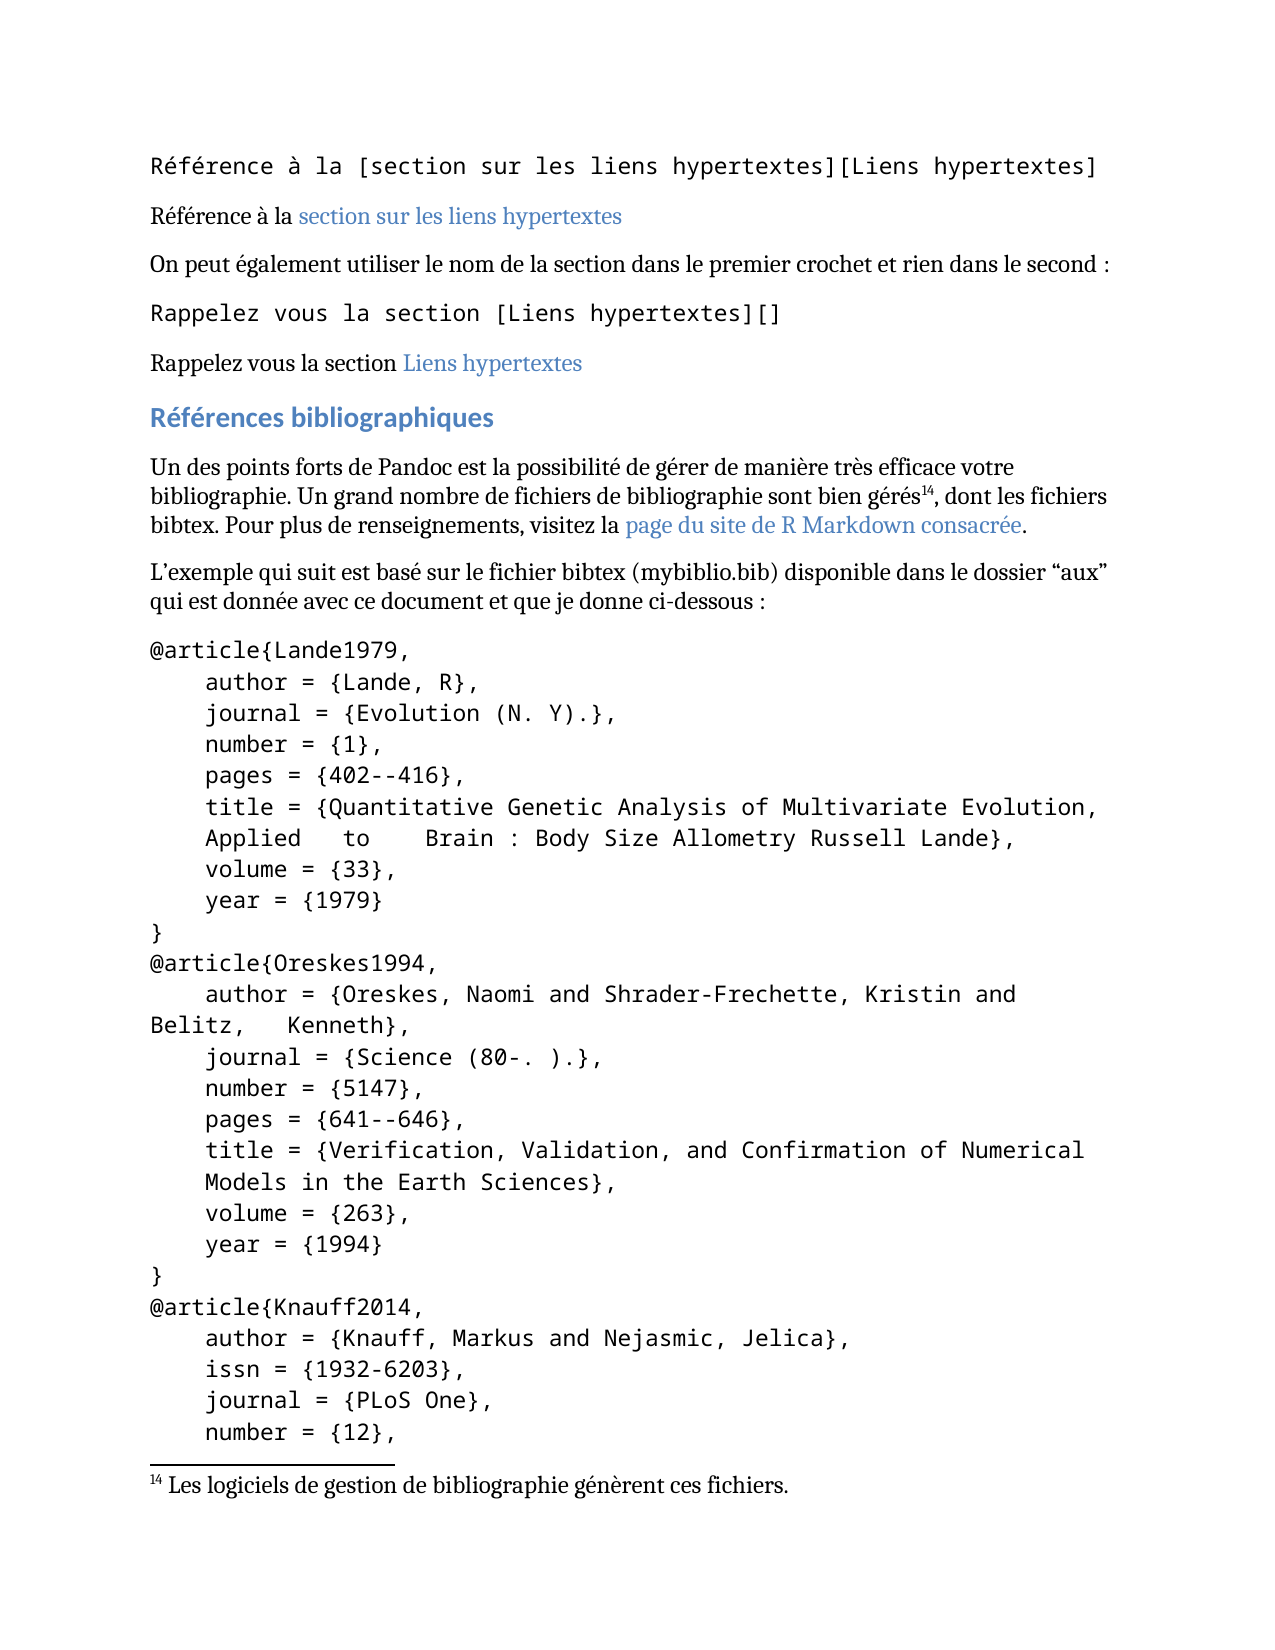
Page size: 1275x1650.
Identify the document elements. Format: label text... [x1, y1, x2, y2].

text L’exemple qui suit est basé sur le fichier bibtex (mybiblio.bib) disponible dans le dossier “aux” qui est donnée avec ce document et que je donne ci-dessous : [150, 558, 1125, 616]
text On peut également utiliser le nom de la section dans le premier crochet et rien dans le second : [150, 249, 1125, 278]
text Référence à la [section sur les liens hypertextes][Liens hypertextes] [150, 150, 1125, 181]
text Rappelez vous la section [Liens hypertextes][] [150, 297, 1125, 328]
subtitle Références bibliographiques [150, 399, 1125, 434]
text Rappelez vous la section Liens hypertextes [150, 349, 1125, 378]
text Un des points forts de Pandoc est la possibilité de gérer de manière très efficace votre bibliographie. Un grand nombre de fichiers de bibliographie sont bien gérés, dont les fichiers bibtex. Pour plus de renseignements, visitez la page du site de R Markdown consacrée. [150, 453, 1125, 539]
text Référence à la section sur les liens hypertextes [150, 202, 1125, 231]
